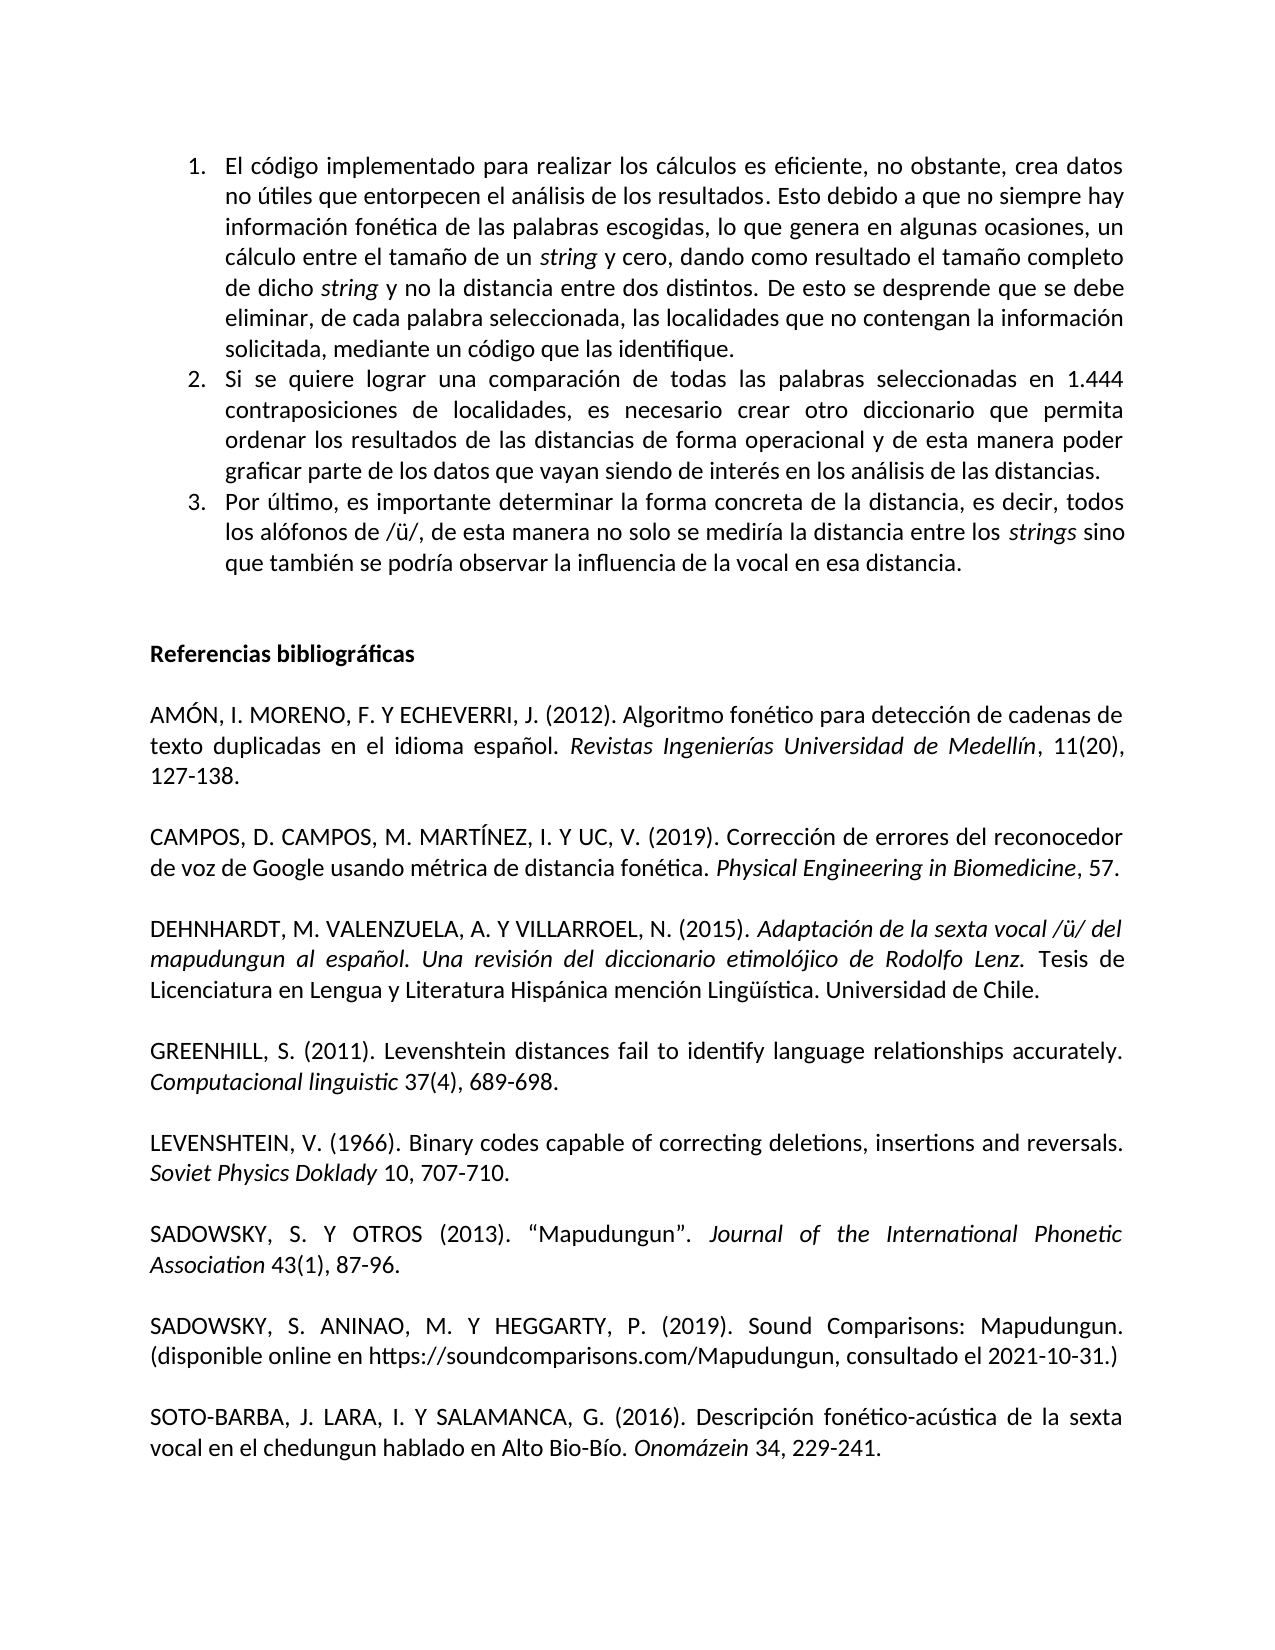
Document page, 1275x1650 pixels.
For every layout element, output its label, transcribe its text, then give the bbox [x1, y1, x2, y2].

text Referencias bibliográficas [150, 638, 1125, 669]
text SADOWSKY, S. Y OTROS (2013). “Mapudungun”. Journal of the International Phonetic Association 43(1), 87-96. [150, 1218, 1125, 1279]
text CAMPOS, D. CAMPOS, M. MARTÍNEZ, I. Y UC, V. (2019). Corrección de errores del reconocedor de voz de Google usando métrica de distancia fonética. Physical Engineering in Biomedicine, 57. [150, 821, 1125, 882]
text GREENHILL, S. (2011). Levenshtein distances fail to identify language relationships accurately. Computacional linguistic 37(4), 689-698. [150, 1035, 1125, 1096]
list Si se quiere lograr una comparación de todas las palabras seleccionadas en 1.444 contraposiciones de localidades, es necesario crear otro diccionario que permita ordenar los resultados de las distancias de forma operacional y de esta manera poder graficar parte de los datos que vayan siendo de interés en los análisis de las distancias. [187, 364, 1125, 486]
list Por último, es importante determinar la forma concreta de la distancia, es decir, todos los alófonos de /ü/, de esta manera no solo se mediría la distancia entre los strings sino que también se podría observar la influencia de la vocal en esa distancia. [187, 486, 1125, 577]
list El código implementado para realizar los cálculos es eficiente, no obstante, crea datos no útiles que entorpecen el análisis de los resultados. Esto debido a que no siempre hay información fonética de las palabras escogidas, lo que genera en algunas ocasiones, un cálculo entre el tamaño de un string y cero, dando como resultado el tamaño completo de dicho string y no la distancia entre dos distintos. De esto se desprende que se debe eliminar, de cada palabra seleccionada, las localidades que no contengan la información solicitada, mediante un código que las identifique. [187, 150, 1125, 364]
text SOTO-BARBA, J. LARA, I. Y SALAMANCA, G. (2016). Descripción fonético-acústica de la sexta vocal en el chedungun hablado en Alto Bio-Bío. Onomázein 34, 229-241. [150, 1401, 1125, 1462]
text LEVENSHTEIN, V. (1966). Binary codes capable of correcting deletions, insertions and reversals. Soviet Physics Doklady 10, 707-710. [150, 1127, 1125, 1188]
text DEHNHARDT, M. VALENZUELA, A. Y VILLARROEL, N. (2015). Adaptación de la sexta vocal /ü/ del mapudungun al español. Una revisión del diccionario etimolójico de Rodolfo Lenz. Tesis de Licenciatura en Lengua y Literatura Hispánica mención Lingüística. Universidad de Chile. [150, 913, 1125, 1004]
text AMÓN, I. MORENO, F. Y ECHEVERRI, J. (2012). Algoritmo fonético para detección de cadenas de texto duplicadas en el idioma español. Revistas Ingenierías Universidad de Medellín, 11(20), 127-138. [150, 699, 1125, 791]
